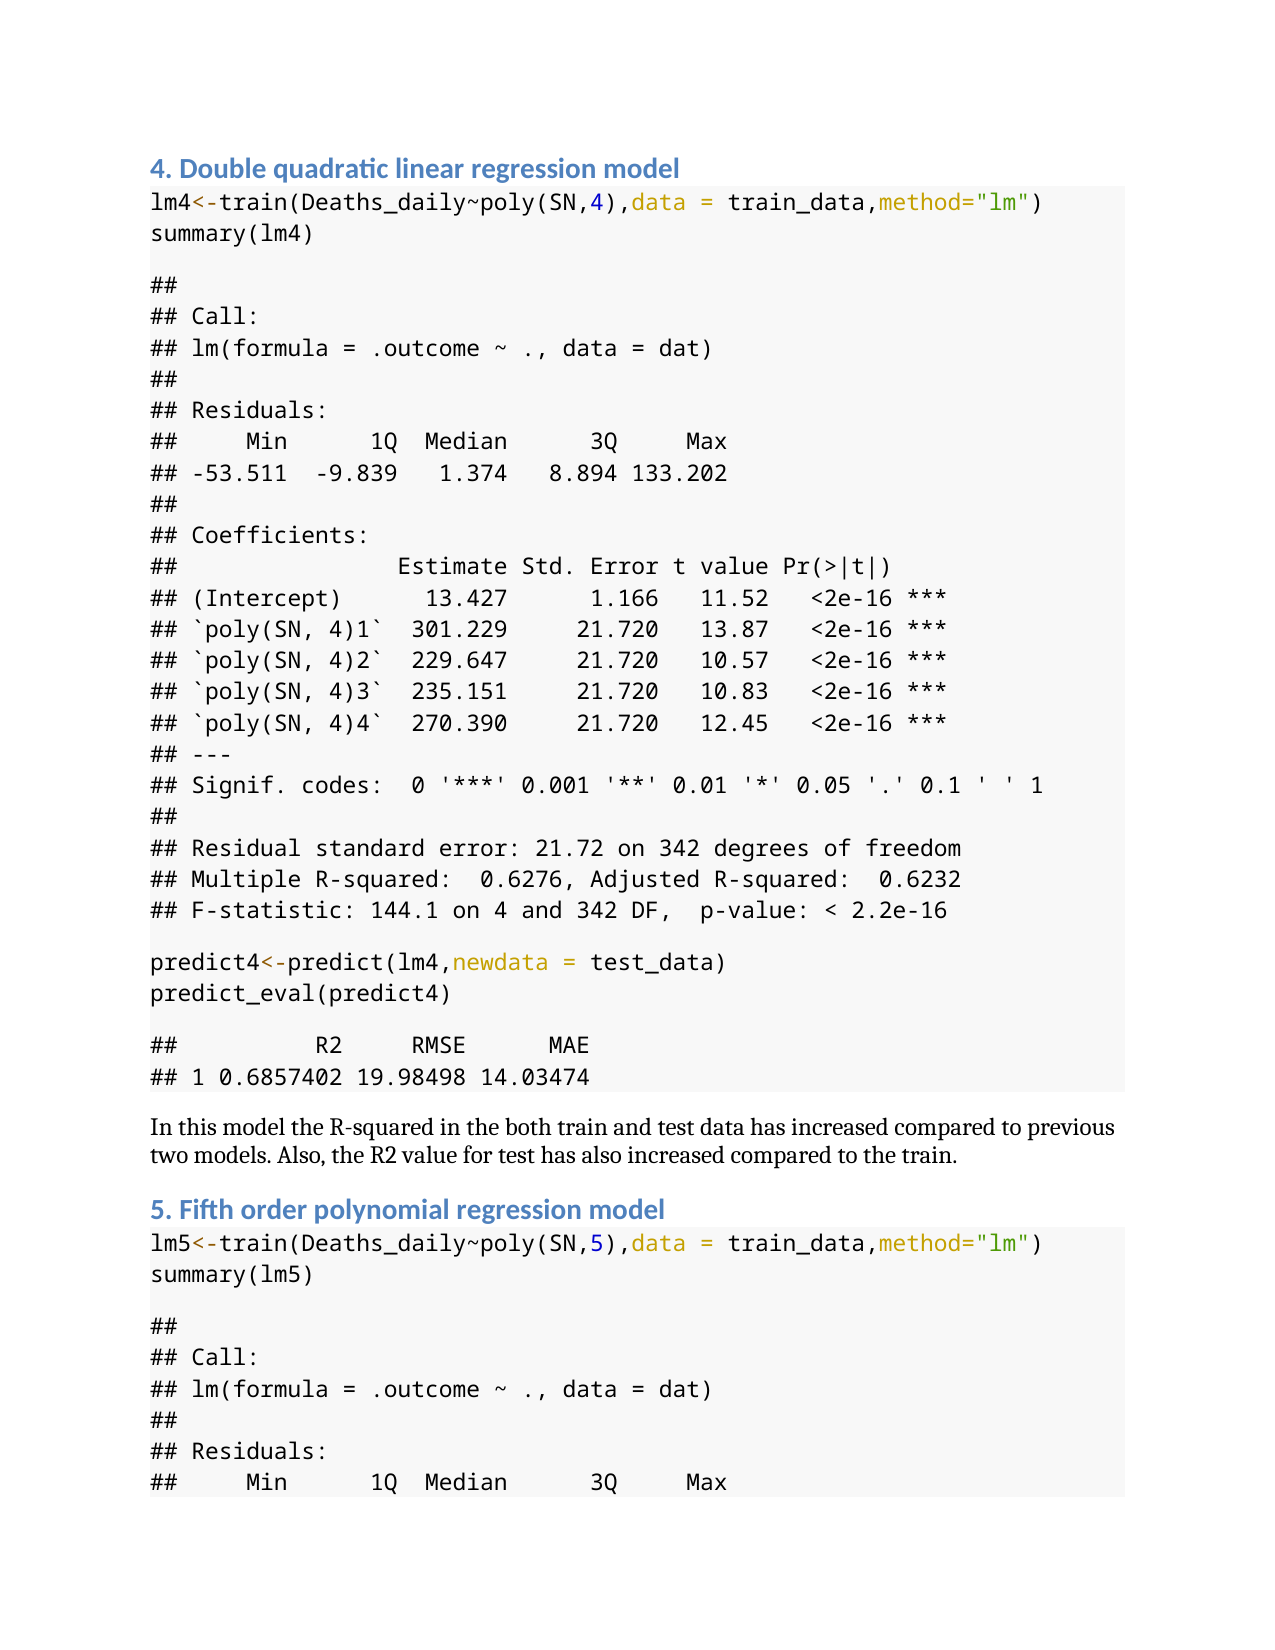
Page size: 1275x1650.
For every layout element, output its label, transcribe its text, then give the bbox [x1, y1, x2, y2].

text In this model the R-squared in the both train and test data has increased compared to previous two models. Also, the R2 value for test has also increased compared to the train. [150, 1113, 1125, 1170]
text lm5<-train(Deaths_daily~poly(SN,5),data = train_data,method="lm") summary(lm5) [315, 1227, 1125, 1289]
subtitle 5. Fifth order polynomial regression model [150, 1191, 1125, 1227]
subtitle 4. Double quadratic linear regression model [150, 150, 1125, 186]
text predict4<-predict(lm4,newdata = test_data) predict_eval(predict4) [452, 946, 1125, 1008]
text ## R2 RMSE MAE ## 1 0.6857402 19.98498 14.03474 [150, 1029, 1125, 1092]
text lm4<-train(Deaths_daily~poly(SN,4),data = train_data,method="lm") summary(lm4) [315, 186, 1125, 248]
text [150, 1310, 1125, 1497]
text ## ## Call: ## lm(formula = .outcome ~ ., data = dat) ## ## Residuals: ## Min 1Q Median 3Q Max ## -53.511 -9.839 1.374 8.894 133.202 ## ## Coefficients: ## Estimate Std. Error t value Pr(>|t|) ## (Intercept) 13.427 1.166 11.52 <2e-16 *** ## `poly(SN, 4)1` 301.229 21.720 13.87 <2e-16 *** ## `poly(SN, 4)2` 229.647 21.720 10.57 <2e-16 *** ## `poly(SN, 4)3` 235.151 21.720 10.83 <2e-16 *** ## `poly(SN, 4)4` 270.390 21.720 12.45 <2e-16 *** ## --- ## Signif. codes: 0 '***' 0.001 '**' 0.01 '*' 0.05 '.' 0.1 ' ' 1 ## ## Residual standard error: 21.72 on 342 degrees of freedom ## Multiple R-squared: 0.6276, Adjusted R-squared: 0.6232 ## F-statistic: 144.1 on 4 and 342 DF, p-value: < 2.2e-16 [150, 269, 1125, 925]
